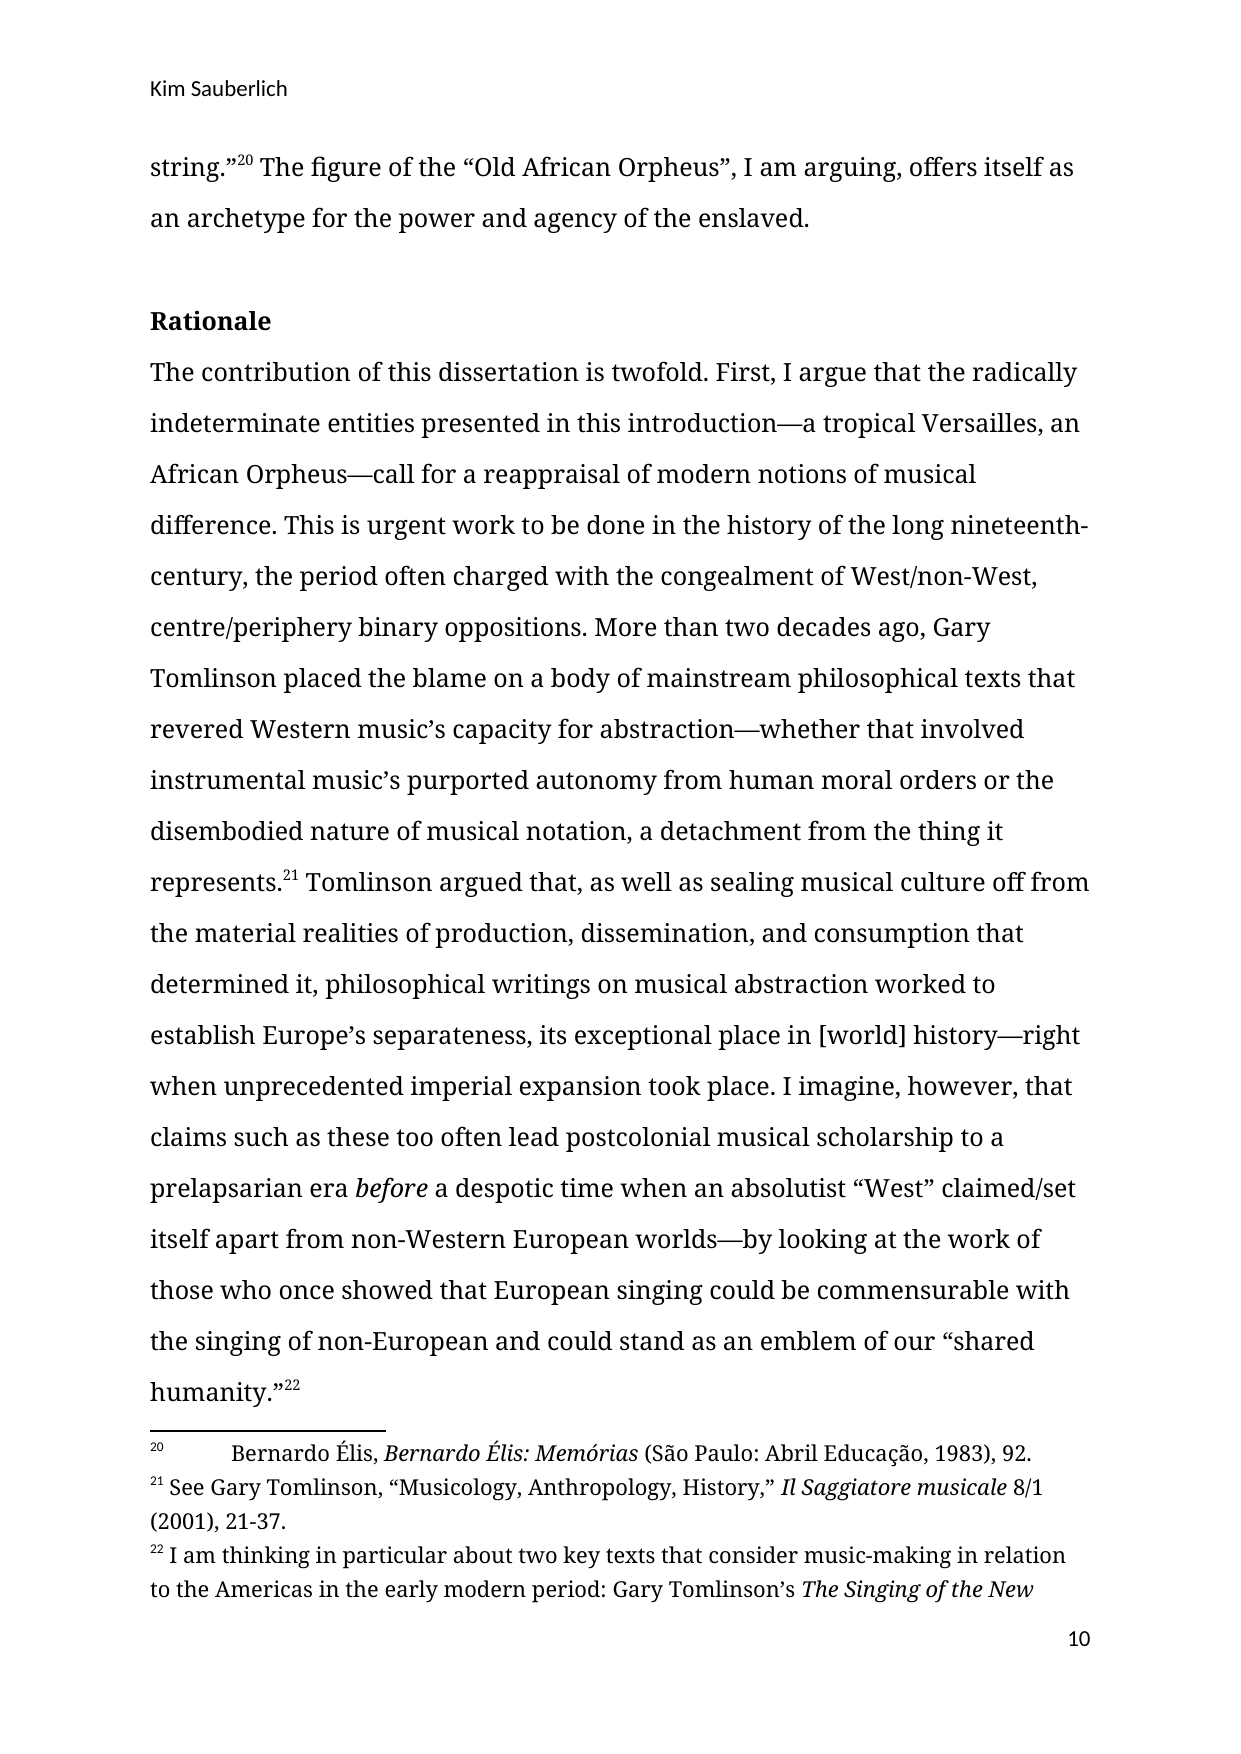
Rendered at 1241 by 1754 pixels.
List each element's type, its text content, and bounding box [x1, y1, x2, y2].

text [150, 150, 1090, 235]
text The contribution of this dissertation is twofold. First, I argue that the radically indeterminate entities presented in this introduction—a tropical Versailles, an African Orpheus—call for a reappraisal of modern notions of musical difference. This is urgent work to be done in the history of the long nineteenth-century, the period often charged with the congealment of West/non-West, centre/periphery binary oppositions. More than two decades ago, Gary Tomlinson placed the blame on a body of mainstream philosophical texts that revered Western music’s capacity for abstraction—whether that involved instrumental music’s purported autonomy from human moral orders or the disembodied nature of musical notation, a detachment from the thing it represents. Tomlinson argued that, as well as sealing musical culture off from the material realities of production, dissemination, and consumption that determined it, philosophical writings on musical abstraction worked to establish Europe’s separateness, its exceptional place in [world] history—right when unprecedented imperial expansion took place. I imagine, however, that claims such as these too often lead postcolonial musical scholarship to a prelapsarian era before a despotic time when an absolutist “West” claimed/set itself apart from non-Western European worlds—by looking at the work of those who once showed that European singing could be commensurable with the singing of non-European and could stand as an emblem of our “shared humanity.” [150, 354, 1090, 1409]
text Rationale [150, 303, 1090, 337]
